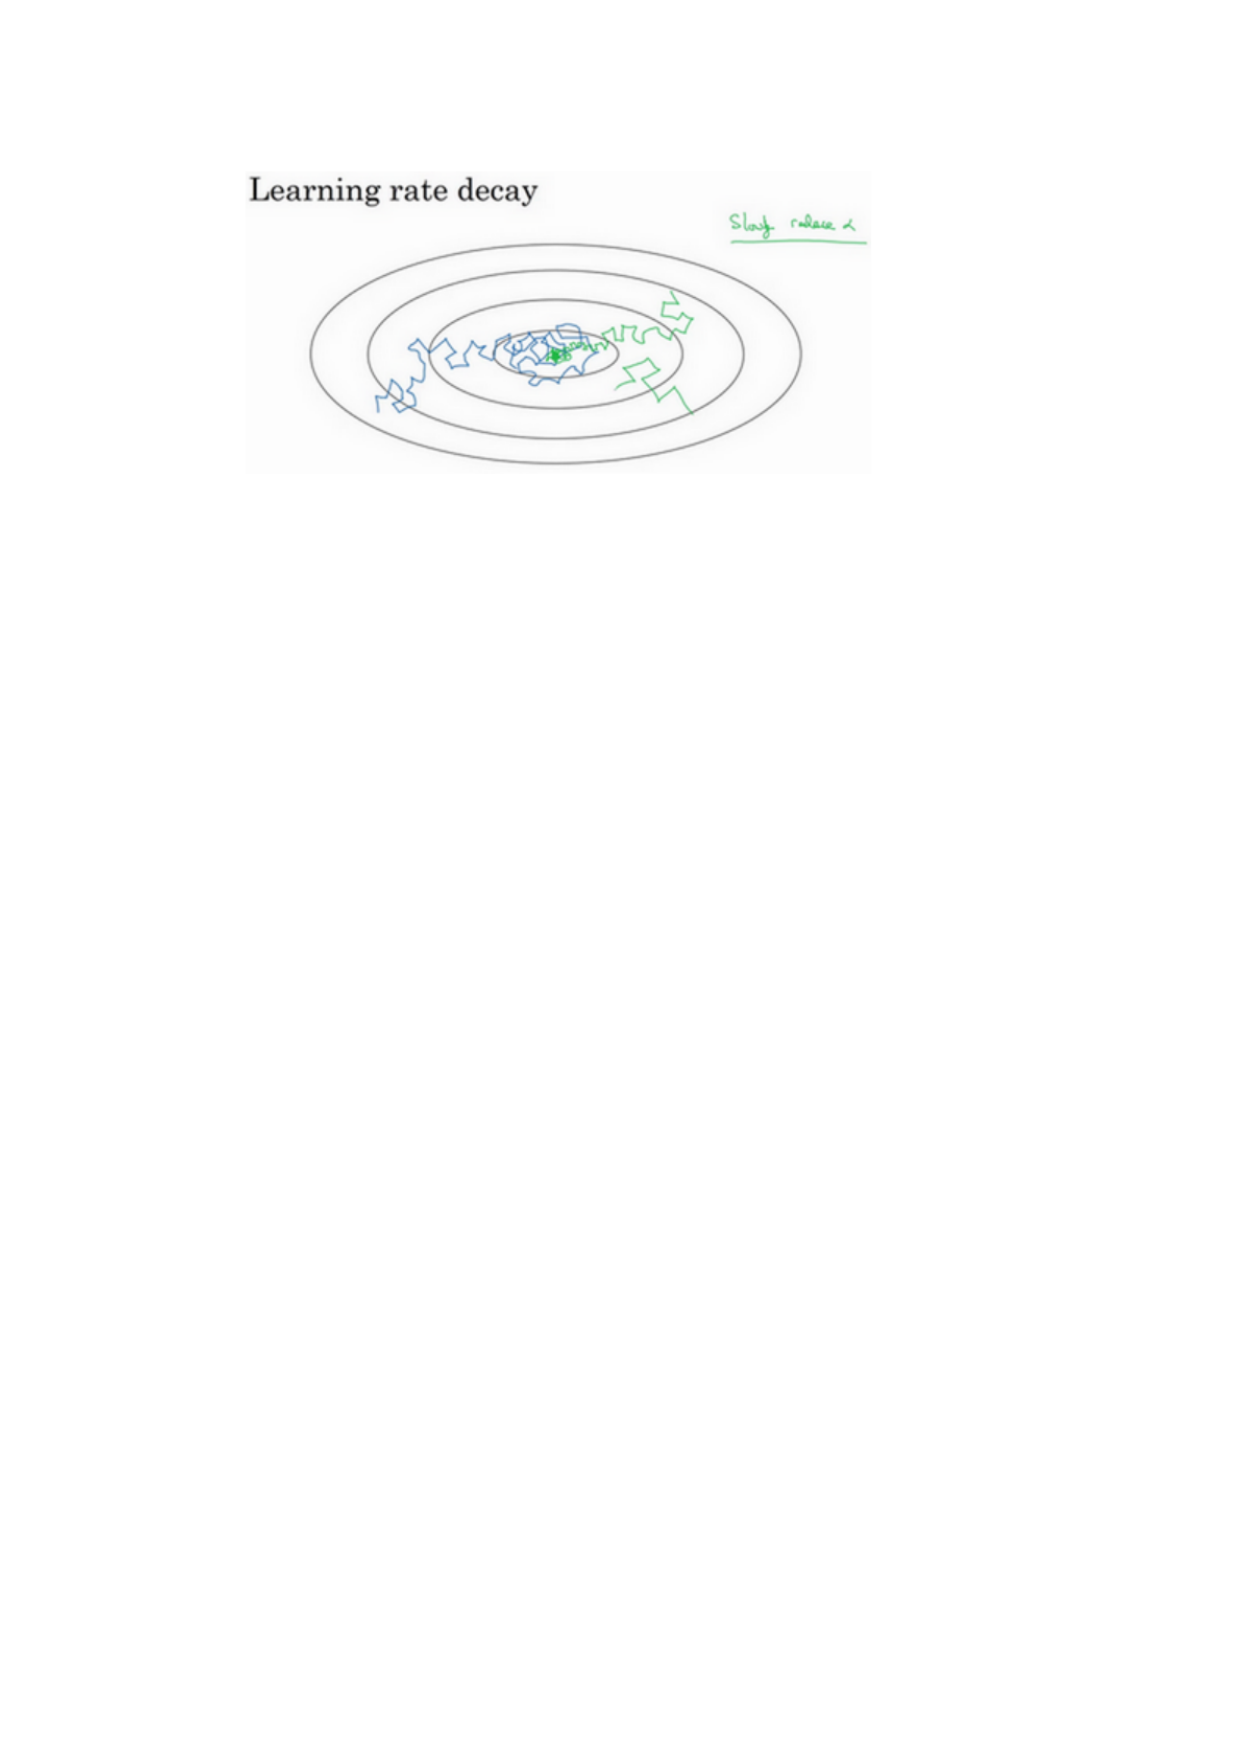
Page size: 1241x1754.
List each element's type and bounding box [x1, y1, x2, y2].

picture [231, 162, 892, 477]
